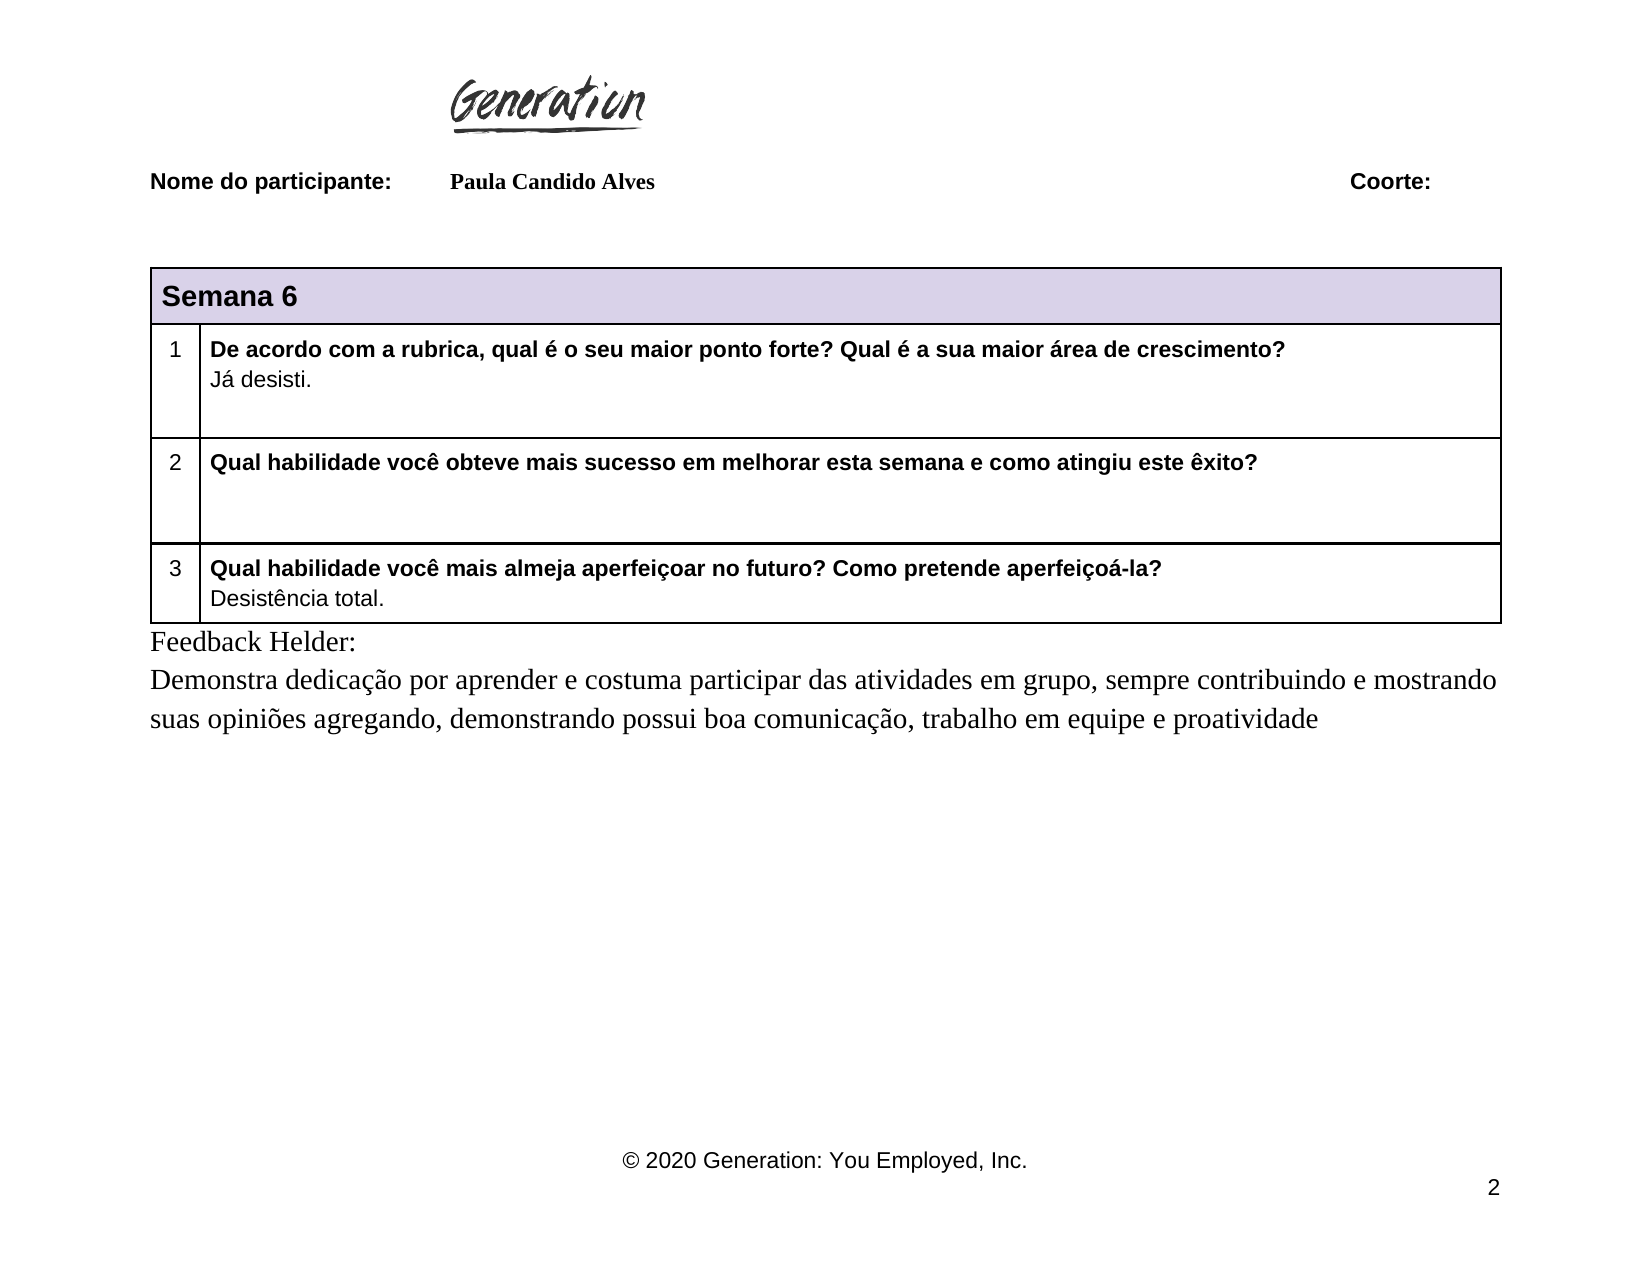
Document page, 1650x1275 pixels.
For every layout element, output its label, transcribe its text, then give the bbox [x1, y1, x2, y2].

text Demonstra dedicação por aprender e costuma participar das atividades em grupo, sempre contribuindo e mostrando suas opiniões agregando, demonstrando possui boa comunicação, trabalho em equipe e proatividade [150, 663, 1500, 735]
table_cell Qual habilidade você mais almeja aperfeiçoar no futuro? Como pretende aperfeiçoá-la? Desistência total. [201, 545, 1500, 622]
table_cell 2 [152, 439, 199, 542]
table_cell De acordo com a rubrica, qual é o seu maior ponto forte? Qual é a sua maior área de crescimento? Já desisti. [201, 325, 1500, 437]
table_header Semana 6 [152, 269, 1500, 323]
text Feedback Helder: [150, 624, 1500, 658]
table_cell 3 [152, 545, 199, 622]
picture [450, 75, 646, 134]
table_cell Qual habilidade você obteve mais sucesso em melhorar esta semana e como atingiu este êxito? [201, 439, 1500, 542]
table_cell 1 [152, 325, 199, 437]
